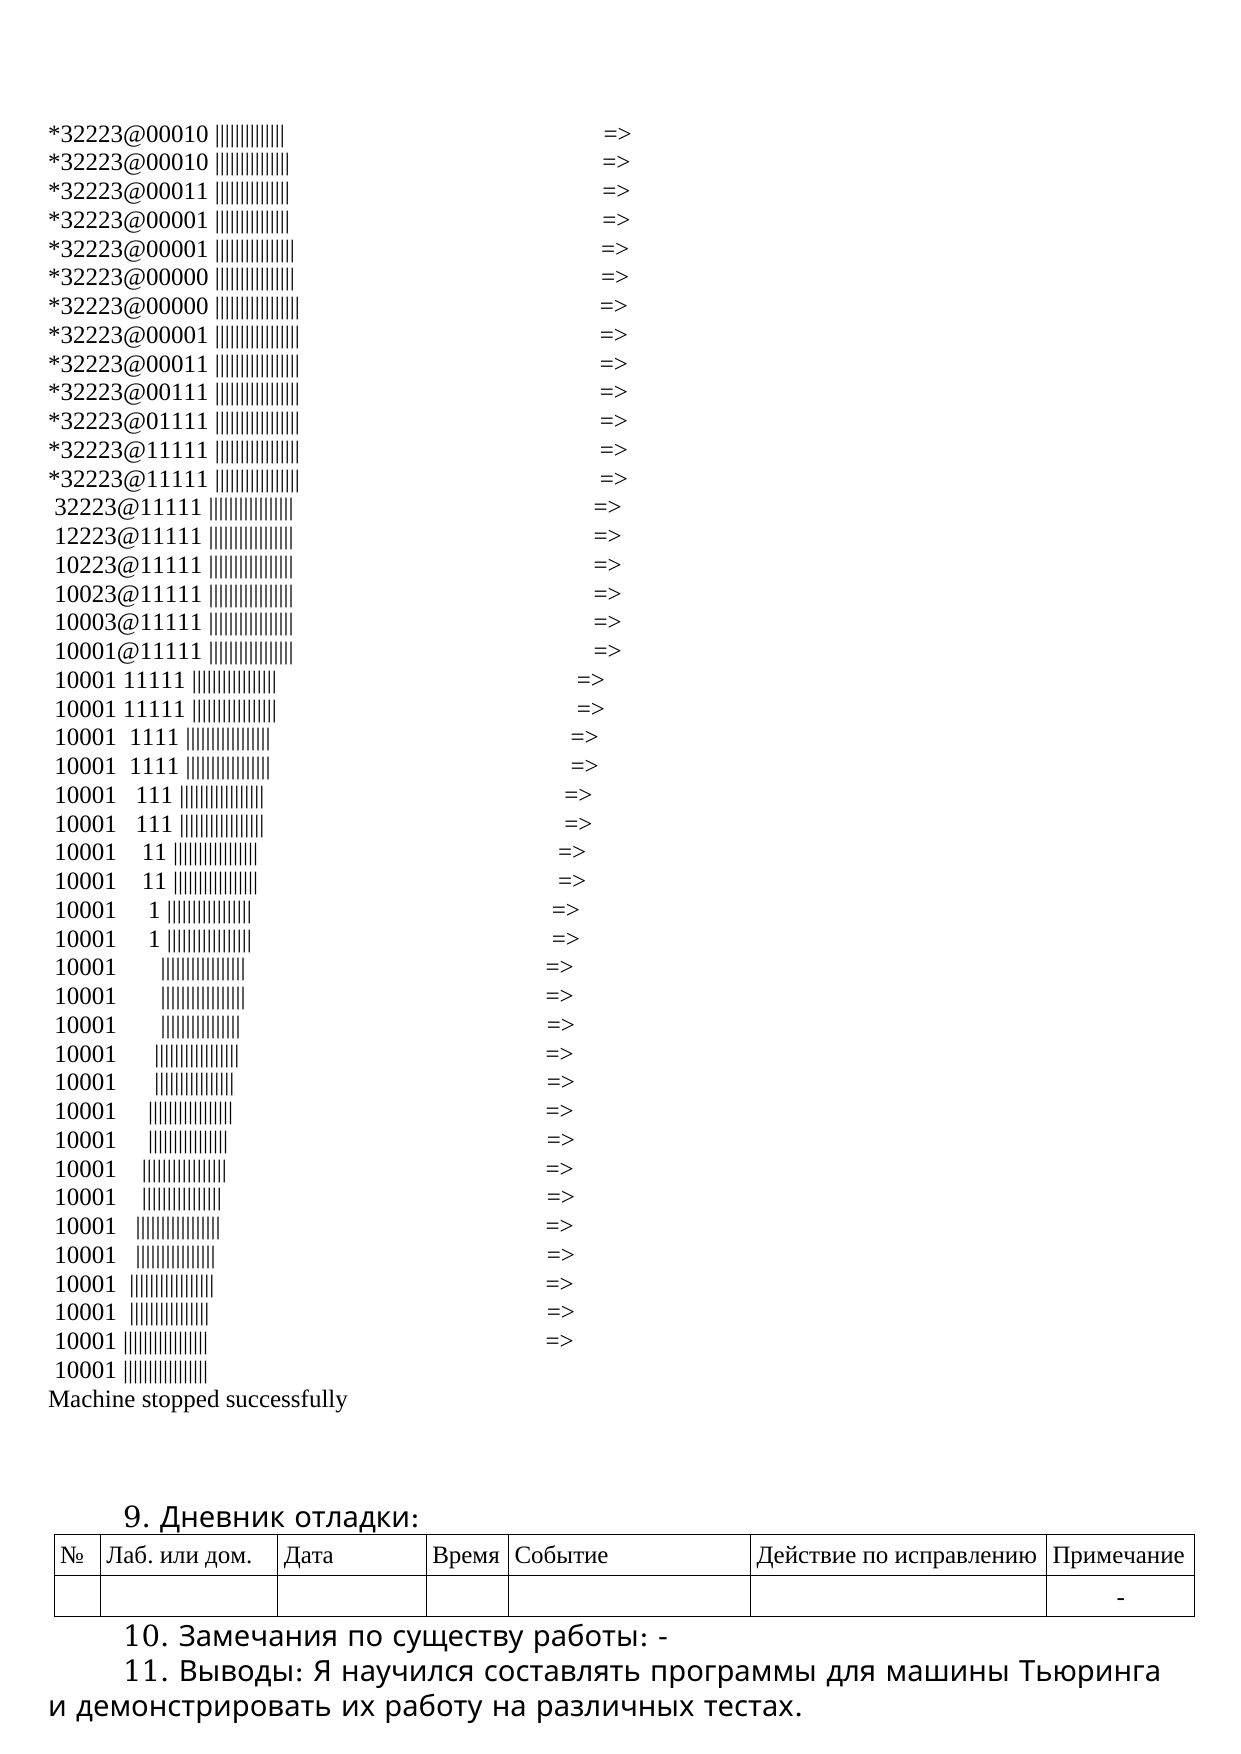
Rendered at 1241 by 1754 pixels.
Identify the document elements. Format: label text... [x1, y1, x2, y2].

text 9. Дневник отладки: [48, 1499, 1188, 1534]
text *32223@00001 ||||||||||||||||| => [48, 320, 1188, 349]
text 10003@11111 ||||||||||||||||| => [48, 607, 1188, 636]
text 10001 ||||||||||||||||| [48, 1355, 1188, 1384]
text *32223@00011 ||||||||||||||||| => [48, 349, 1188, 377]
table_cell [427, 1576, 508, 1616]
text 10001 1111 ||||||||||||||||| => [48, 751, 1188, 780]
text *32223@00011 ||||||||||||||| => [48, 176, 1188, 205]
text 10001 |||||||||||||||| => [48, 1297, 1188, 1326]
text *32223@11111 ||||||||||||||||| => [48, 464, 1188, 492]
text *32223@11111 ||||||||||||||||| => [48, 435, 1188, 464]
text 10001 ||||||||||||||||| => [48, 981, 1188, 1010]
text 10001 ||||||||||||||||| => [48, 1211, 1188, 1240]
text 10001 111 ||||||||||||||||| => [48, 809, 1188, 837]
text 10001 ||||||||||||||||| => [48, 1096, 1188, 1125]
table_cell - [1047, 1576, 1194, 1616]
table_header Действие по исправлению [751, 1535, 1046, 1575]
table_cell [278, 1576, 426, 1616]
text *32223@01111 ||||||||||||||||| => [48, 406, 1188, 435]
text *32223@00000 |||||||||||||||| => [48, 262, 1188, 291]
text *32223@00111 ||||||||||||||||| => [48, 377, 1188, 406]
text *32223@00010 ||||||||||||||| => [48, 147, 1188, 176]
text 10001 11111 ||||||||||||||||| => [48, 694, 1188, 722]
text 10001 |||||||||||||||| => [48, 1067, 1188, 1096]
text 10001 1 ||||||||||||||||| => [48, 924, 1188, 952]
text *32223@00000 ||||||||||||||||| => [48, 291, 1188, 320]
text 10001 11 ||||||||||||||||| => [48, 837, 1188, 866]
text 11. Выводы: Я научился составлять программы для машины Тьюринга и демонстрировать их работу на различных тестах. [48, 1652, 1188, 1722]
text 10. Замечания по существу работы: - [48, 1617, 1188, 1652]
text 10023@11111 ||||||||||||||||| => [48, 579, 1188, 607]
text 10001@11111 ||||||||||||||||| => [48, 636, 1188, 665]
text 10001 |||||||||||||||| => [48, 1125, 1188, 1154]
text *32223@00001 ||||||||||||||| => [48, 205, 1188, 234]
text 10001 |||||||||||||||| => [48, 1240, 1188, 1269]
text Machine stopped successfully [48, 1384, 1188, 1412]
table_header № [55, 1535, 100, 1575]
table_header Дата [278, 1535, 426, 1575]
table_cell [751, 1576, 1046, 1616]
text 10001 |||||||||||||||| => [48, 1010, 1188, 1039]
table_cell [101, 1576, 277, 1616]
text 10001 ||||||||||||||||| => [48, 1326, 1188, 1355]
text 10001 11111 ||||||||||||||||| => [48, 665, 1188, 694]
table_cell [55, 1576, 100, 1616]
table_cell [509, 1576, 750, 1616]
table_header Время [427, 1535, 508, 1575]
text 10001 ||||||||||||||||| => [48, 1154, 1188, 1182]
text 10001 1111 ||||||||||||||||| => [48, 722, 1188, 751]
text 32223@11111 ||||||||||||||||| => [48, 492, 1188, 521]
text 10001 ||||||||||||||||| => [48, 952, 1188, 981]
text 10001 111 ||||||||||||||||| => [48, 780, 1188, 809]
table_header Лаб. или дом. [101, 1535, 277, 1575]
table_header Событие [509, 1535, 750, 1575]
text 10001 1 ||||||||||||||||| => [48, 895, 1188, 924]
text *32223@00010 |||||||||||||| => [48, 119, 1188, 147]
text 10001 |||||||||||||||| => [48, 1182, 1188, 1211]
table_header Примечание [1047, 1535, 1194, 1575]
text 10001 ||||||||||||||||| => [48, 1269, 1188, 1297]
text 10223@11111 ||||||||||||||||| => [48, 550, 1188, 579]
text *32223@00001 |||||||||||||||| => [48, 234, 1188, 262]
text 10001 11 ||||||||||||||||| => [48, 866, 1188, 895]
text 10001 ||||||||||||||||| => [48, 1039, 1188, 1067]
text 12223@11111 ||||||||||||||||| => [48, 521, 1188, 550]
